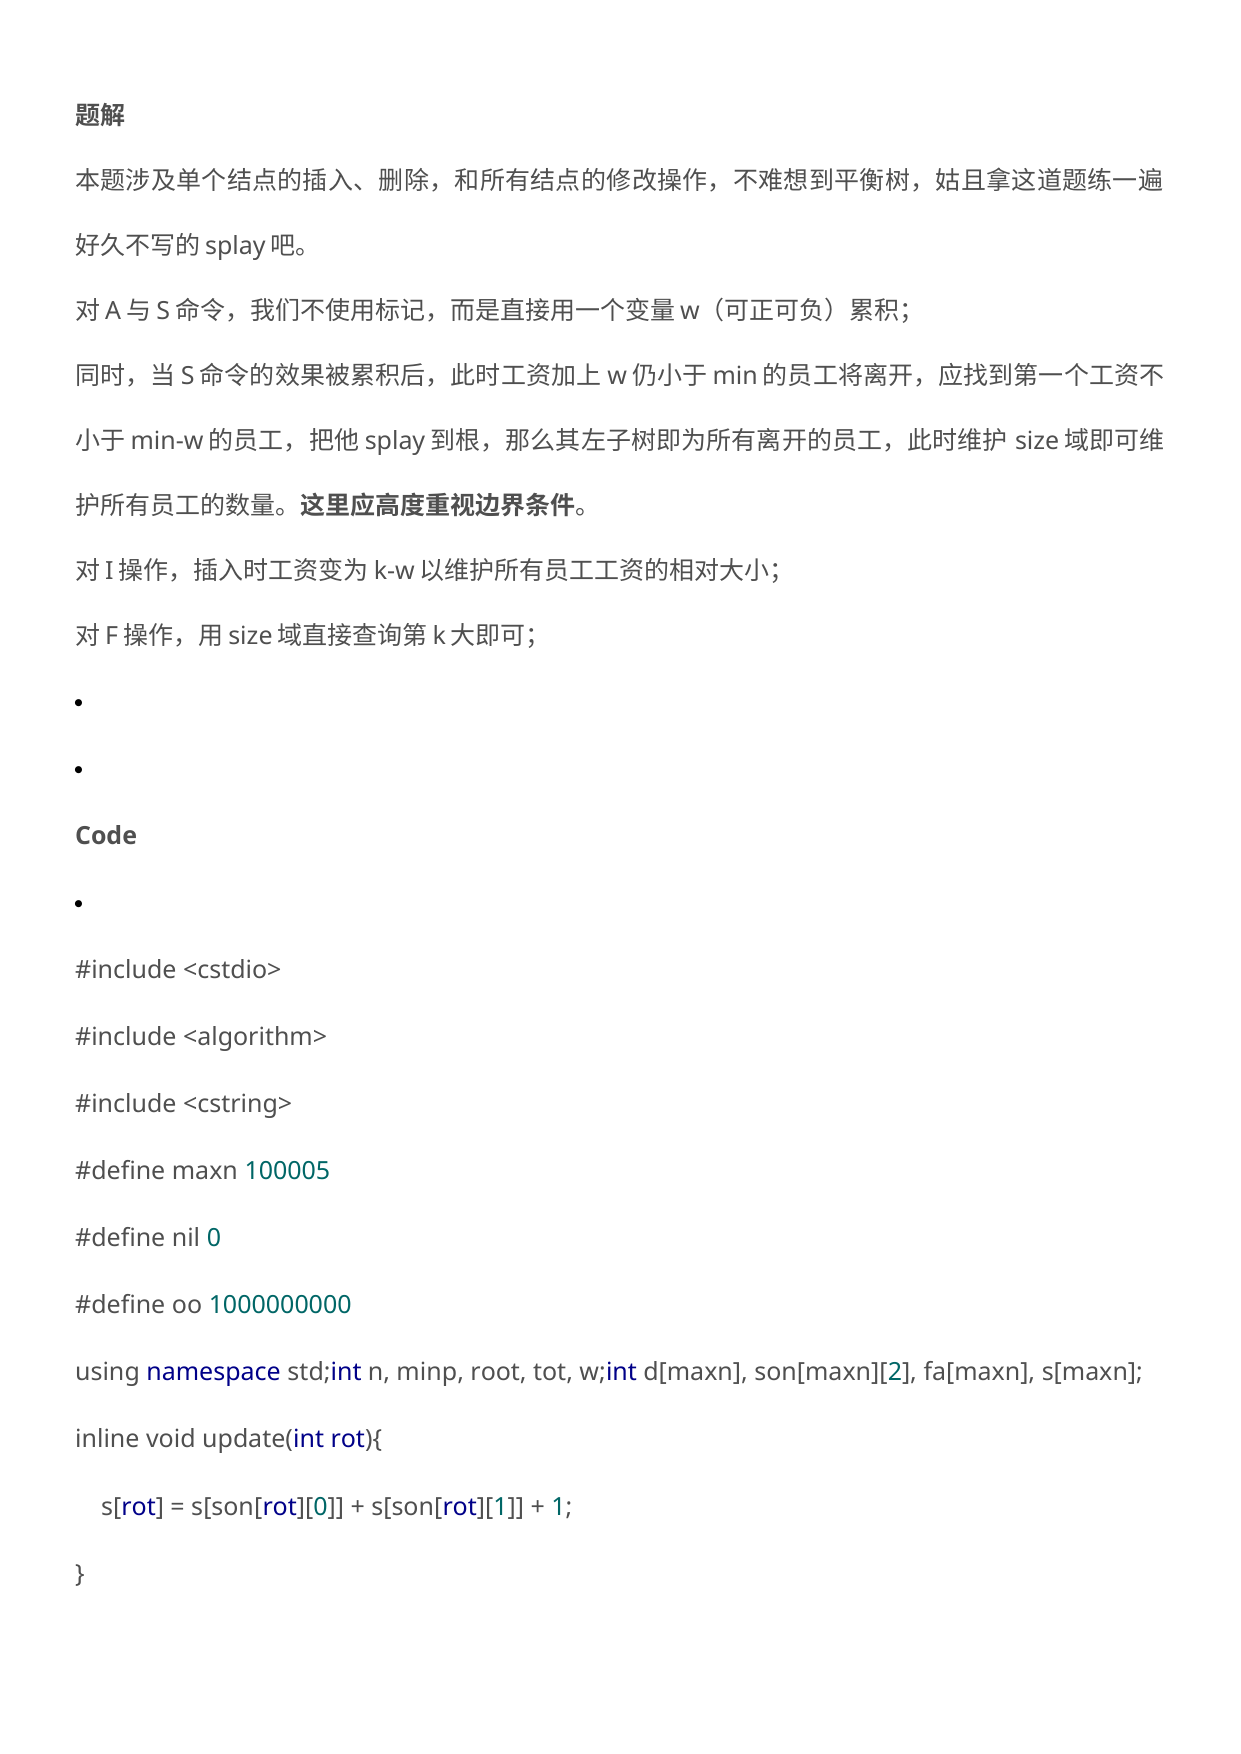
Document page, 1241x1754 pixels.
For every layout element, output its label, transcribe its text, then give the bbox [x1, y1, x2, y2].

text inline void update(int rot){ [67, 1406, 1173, 1473]
text #define oo 1000000000 [67, 1272, 1173, 1339]
text #include <cstring> [67, 1070, 1173, 1137]
text #define nil 0 [67, 1204, 1173, 1272]
text #include <cstdio> [67, 936, 1173, 1003]
text using namespace std;int n, minp, root, tot, w;int d[maxn], son[maxn][2], fa[maxn], s[maxn]; [67, 1339, 1173, 1406]
text #include <algorithm> [67, 1003, 1173, 1070]
text s[rot] = s[son[rot][0]] + s[son[rot][1]] + 1; [67, 1473, 1173, 1540]
text 题解 本题涉及单个结点的插入、删除，和所有结点的修改操作，不难想到平衡树，姑且拿这道题练一遍好久不写的splay吧。 对A与S命令，我们不使用标记，而是直接用一个变量w（可正可负）累积； 同时，当S命令的效果被累积后，此时工资加上w仍小于min的员工将离开，应找到第一个工资不小于min-w的员工，把他splay到根，那么其左子树即为所有离开的员工，此时维护size域即可维护所有员工的数量。这里应高度重视边界条件。 对I操作，插入时工资变为k-w以维护所有员工工资的相对大小； 对F操作，用size域直接查询第k大即可； [67, 81, 1173, 668]
text Code [67, 802, 1173, 869]
text } [67, 1540, 1173, 1607]
text #define maxn 100005 [67, 1137, 1173, 1204]
